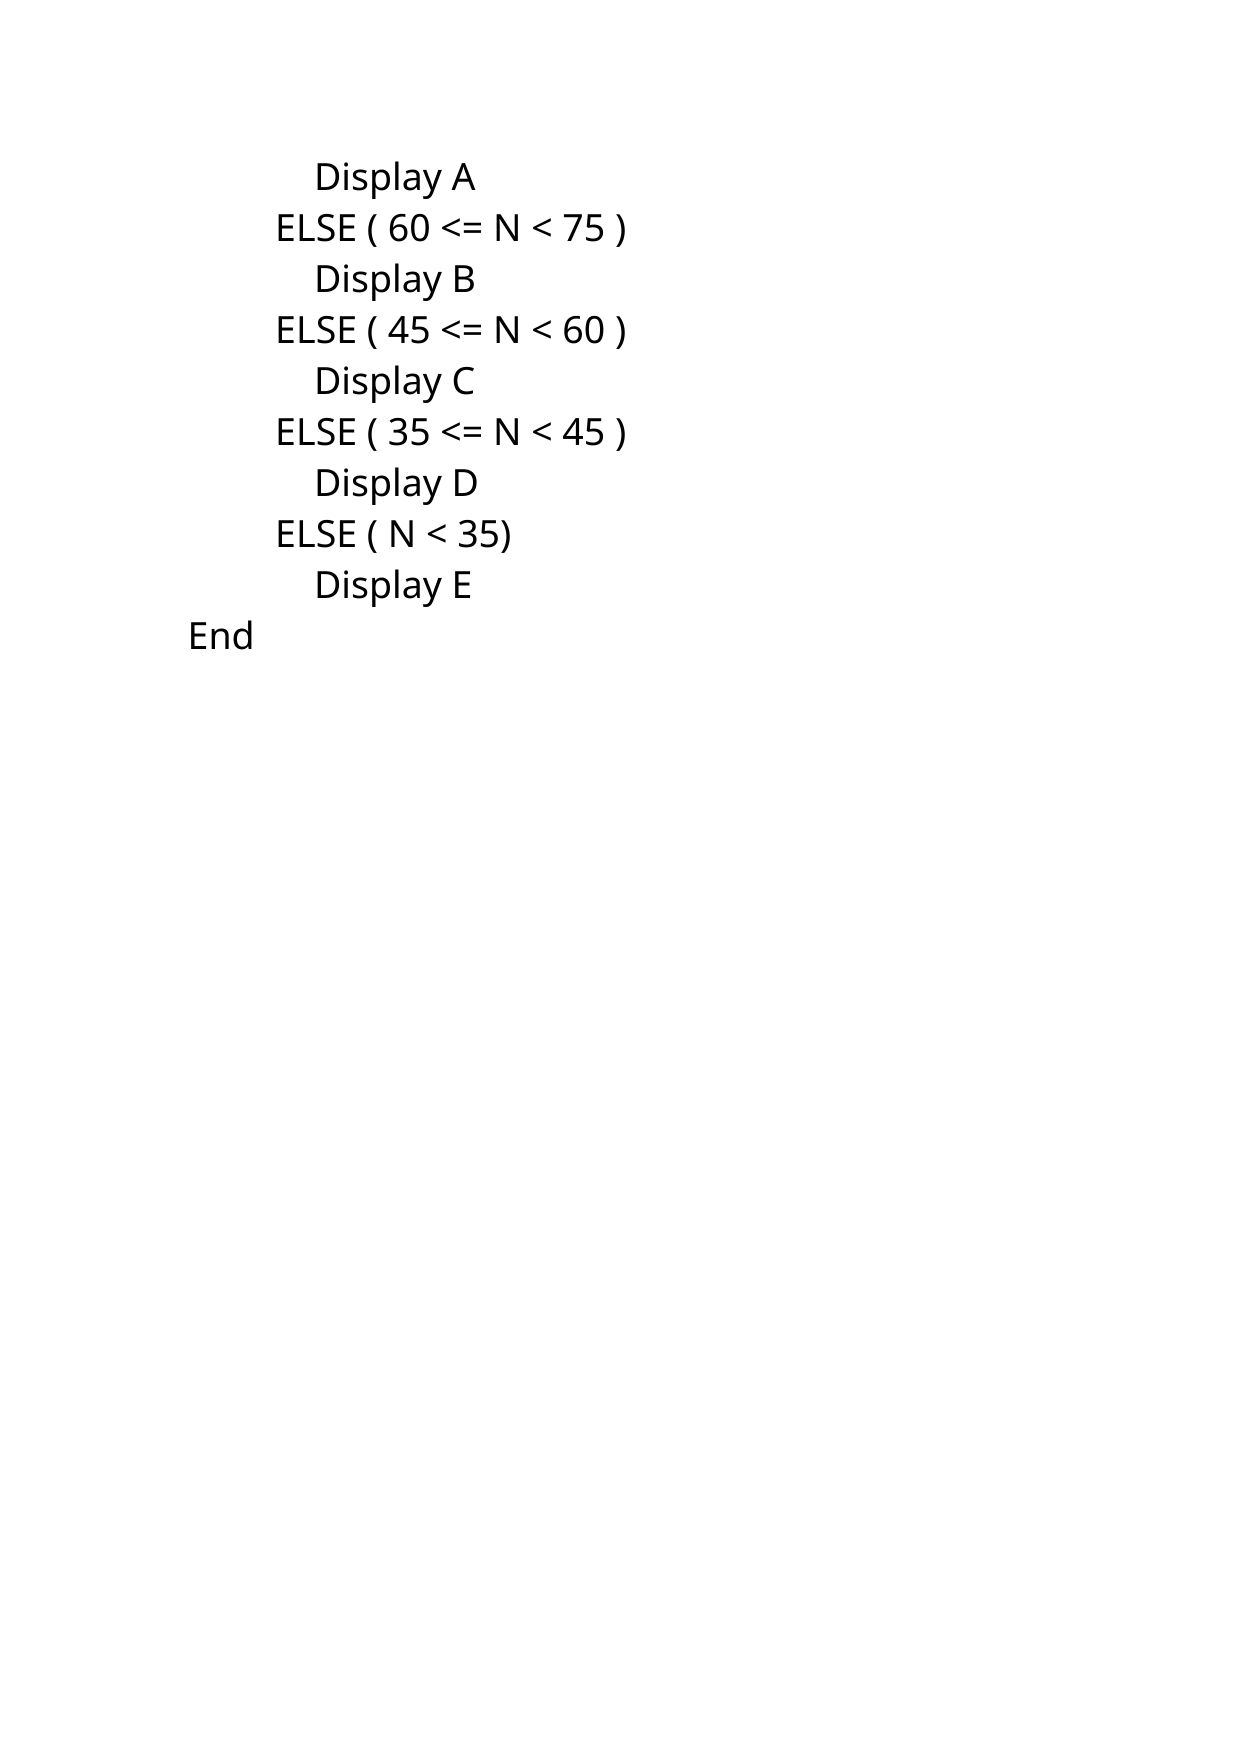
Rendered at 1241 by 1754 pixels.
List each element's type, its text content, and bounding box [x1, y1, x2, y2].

list Display B [187, 252, 1053, 303]
list ELSE ( 45 <= N < 60 ) [187, 303, 1053, 354]
list Display D [187, 456, 1053, 507]
list End [187, 609, 1053, 660]
list Display C [187, 354, 1053, 405]
list ELSE ( N < 35) [187, 507, 1053, 558]
list Display A [187, 150, 1053, 201]
list ELSE ( 35 <= N < 45 ) [187, 405, 1053, 456]
list Display E [187, 558, 1053, 609]
list ELSE ( 60 <= N < 75 ) [187, 201, 1053, 252]
